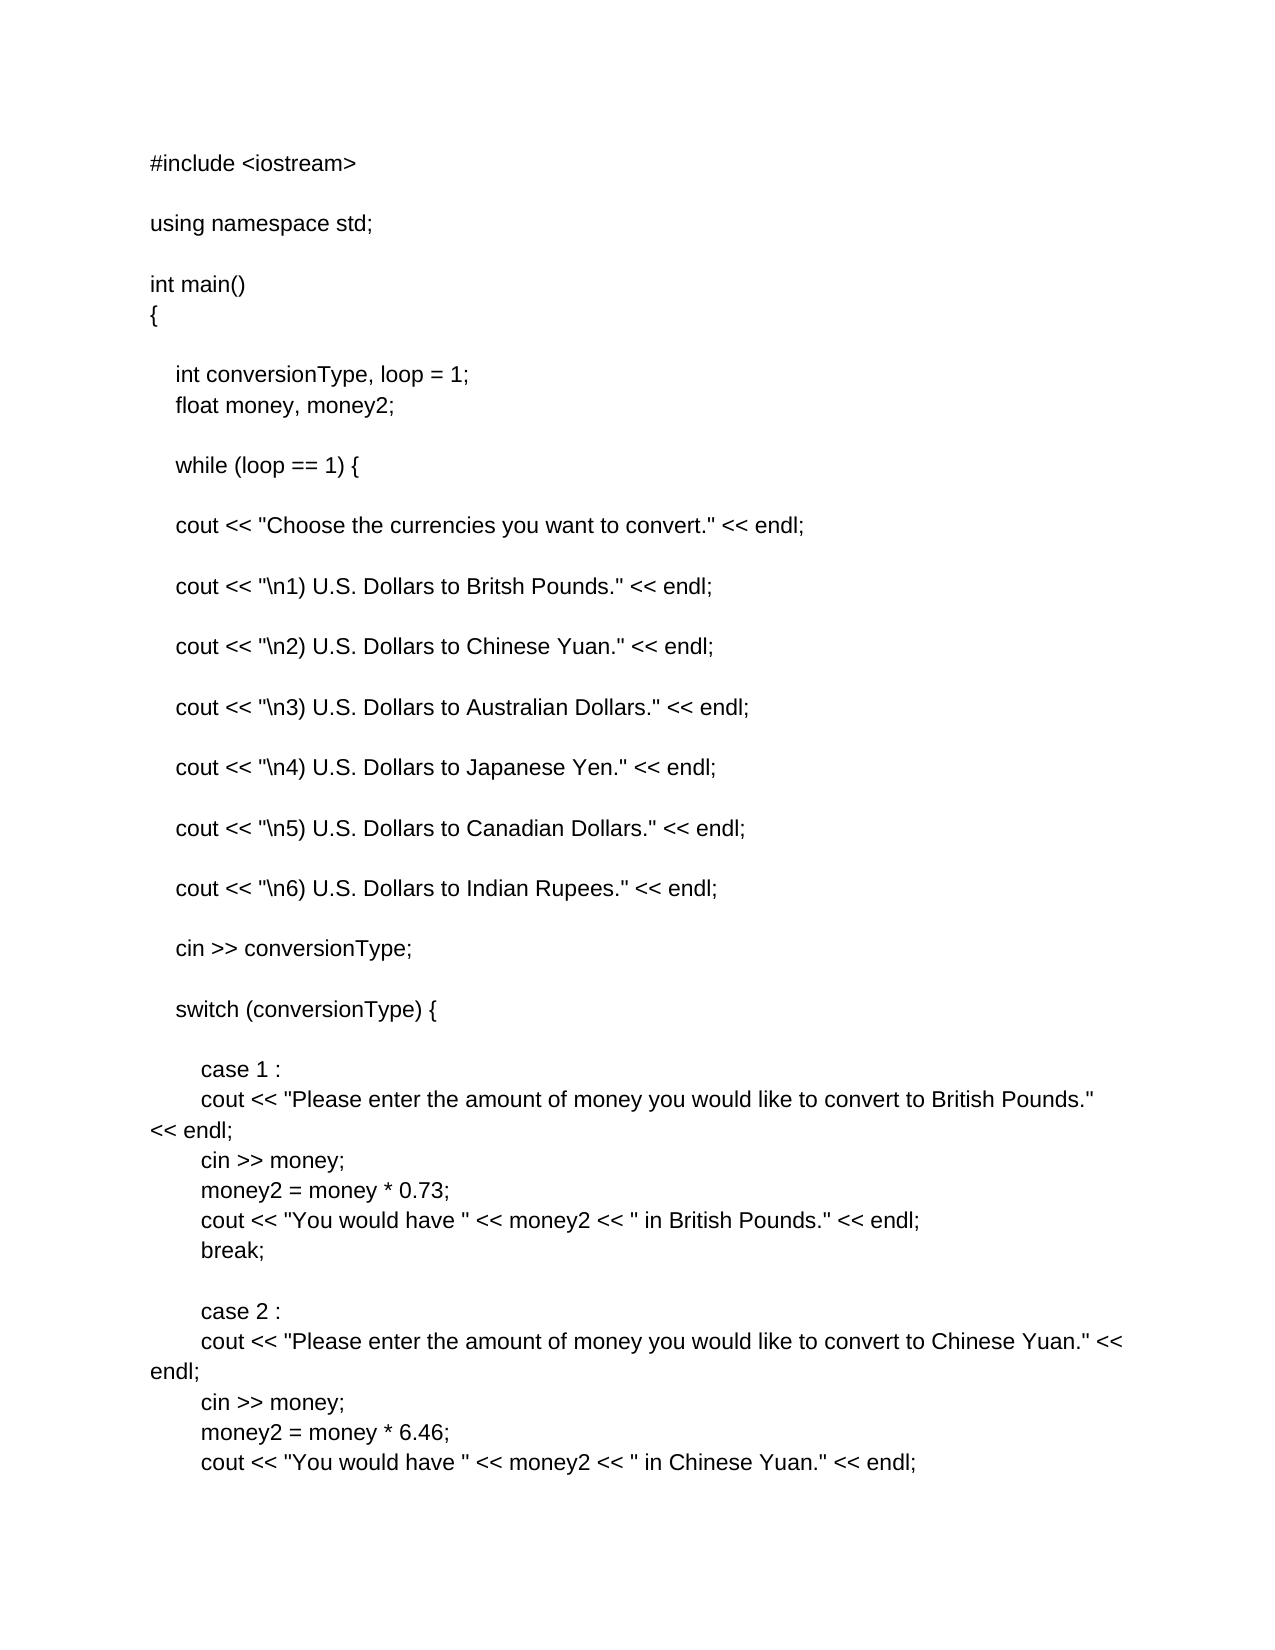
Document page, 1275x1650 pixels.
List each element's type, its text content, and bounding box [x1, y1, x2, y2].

text using namespace std; [150, 210, 1125, 237]
text int main() [150, 271, 1125, 297]
text cout << "\n6) U.S. Dollars to Indian Rupees." << endl; [150, 875, 1125, 901]
text break; [150, 1237, 1125, 1264]
text cin >> money; [150, 1147, 1125, 1173]
text cout << "Please enter the amount of money you would like to convert to British Pounds." << endl; [150, 1086, 1125, 1143]
text case 2 : [150, 1298, 1125, 1324]
text cout << "\n1) U.S. Dollars to Britsh Pounds." << endl; [150, 573, 1125, 599]
text cout << "\n4) U.S. Dollars to Japanese Yen." << endl; [150, 754, 1125, 781]
text cout << "Choose the currencies you want to convert." << endl; [150, 512, 1125, 539]
text cout << "You would have " << money2 << " in British Pounds." << endl; [150, 1207, 1125, 1234]
text int conversionType, loop = 1; [150, 361, 1125, 388]
text { [150, 301, 1125, 327]
text cout << "You would have " << money2 << " in Chinese Yuan." << endl; [150, 1449, 1125, 1475]
text cin >> money; [150, 1388, 1125, 1415]
text float money, money2; [150, 392, 1125, 418]
text money2 = money * 0.73; [150, 1177, 1125, 1203]
text while (loop == 1) { [150, 452, 1125, 478]
text #include <iostream> [150, 150, 1125, 176]
text cin >> conversionType; [150, 935, 1125, 962]
text case 1 : [150, 1056, 1125, 1083]
text money2 = money * 6.46; [150, 1419, 1125, 1445]
text cout << "\n5) U.S. Dollars to Canadian Dollars." << endl; [150, 814, 1125, 841]
text cout << "\n2) U.S. Dollars to Chinese Yuan." << endl; [150, 633, 1125, 660]
text switch (conversionType) { [150, 996, 1125, 1022]
text cout << "\n3) U.S. Dollars to Australian Dollars." << endl; [150, 694, 1125, 720]
text cout << "Please enter the amount of money you would like to convert to Chinese Yuan." << endl; [150, 1328, 1125, 1385]
